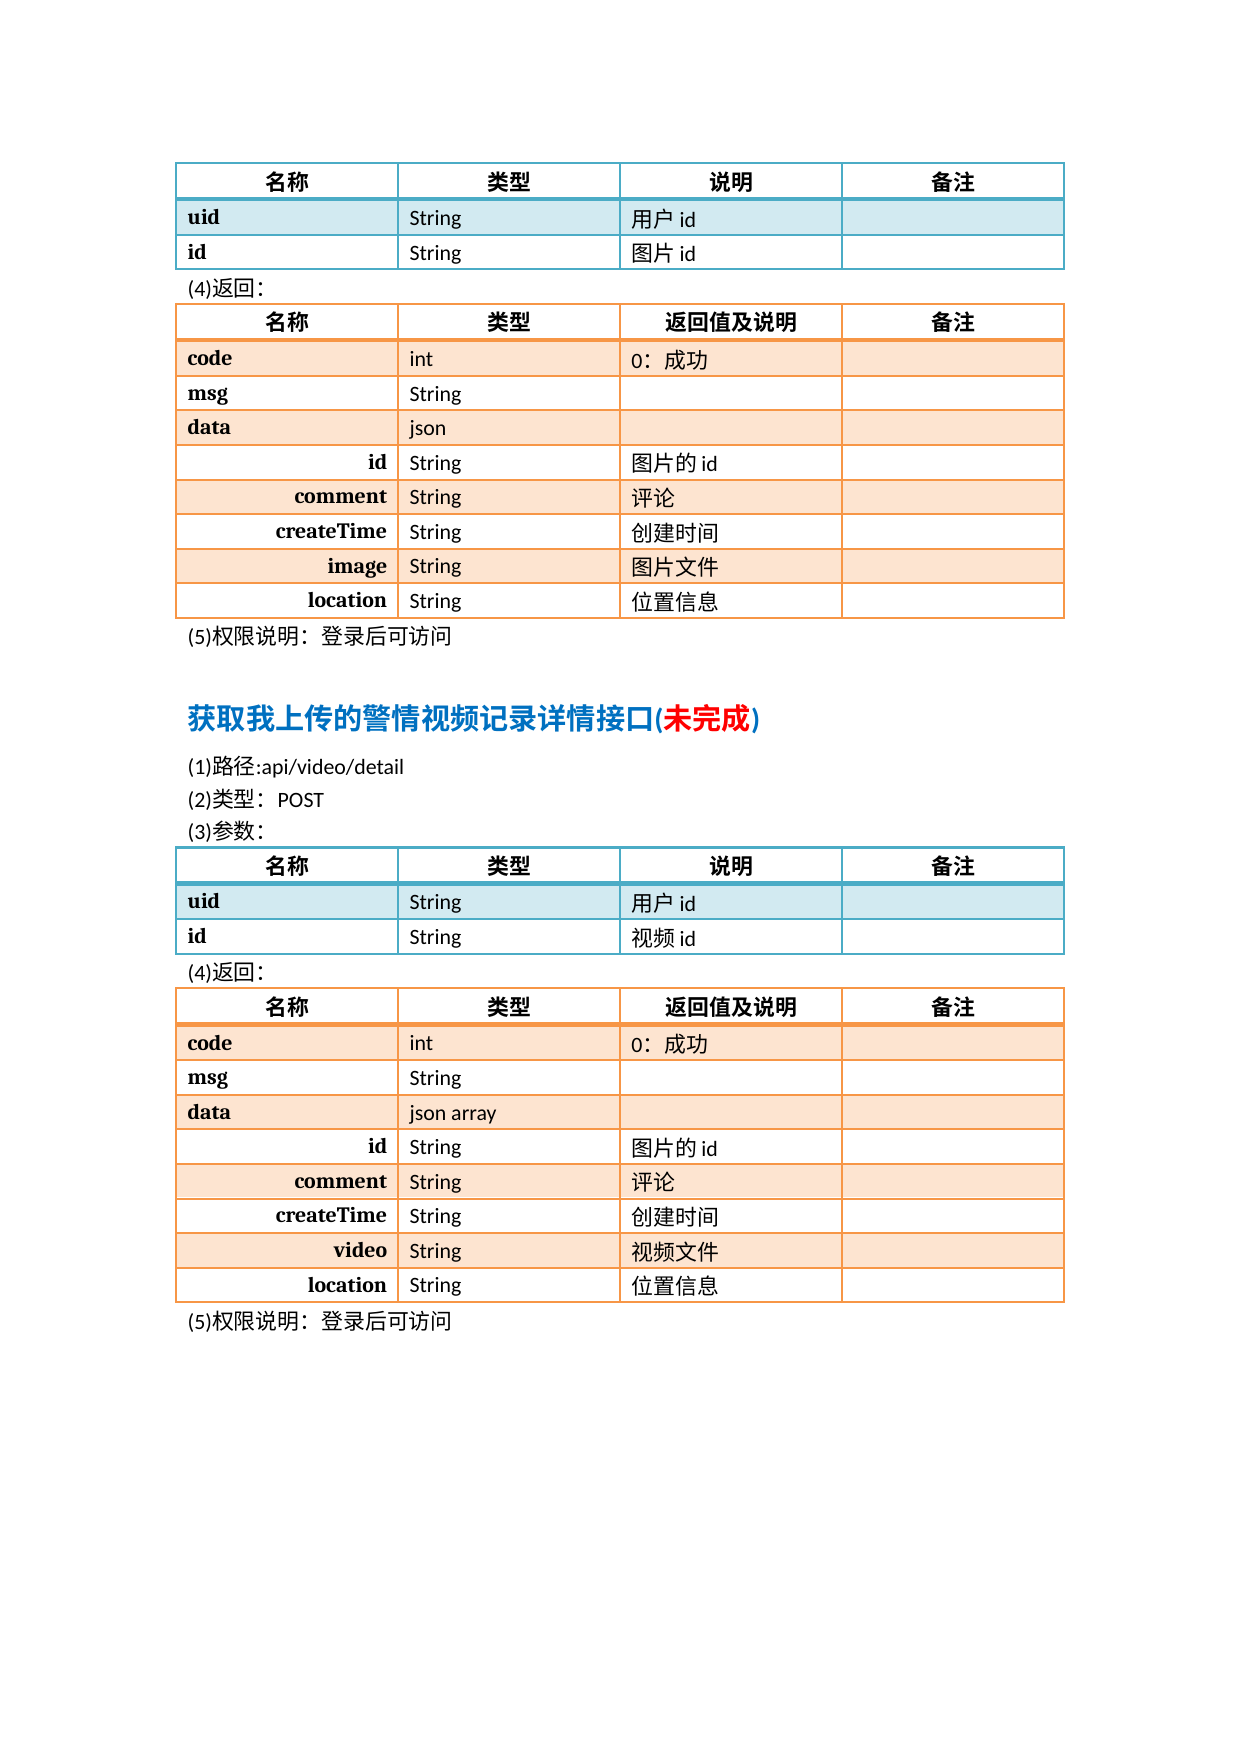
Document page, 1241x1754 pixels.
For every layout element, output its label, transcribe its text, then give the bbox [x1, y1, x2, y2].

table_header 名称 [177, 989, 397, 1022]
table_cell id [177, 1130, 397, 1163]
table_cell [843, 1234, 1063, 1267]
table_cell id [177, 920, 397, 953]
table_cell 视频id [621, 920, 841, 953]
table_cell [843, 1200, 1063, 1232]
table_cell [843, 1130, 1063, 1163]
text (5)权限说明：登录后可访问 [187, 619, 1053, 651]
table_cell code [177, 342, 397, 375]
text (3)参数： [187, 814, 1053, 846]
table_cell 位置信息 [621, 1269, 841, 1301]
table_cell 图片id [621, 236, 841, 268]
table_cell String [399, 1061, 619, 1094]
table_header 类型 [399, 989, 619, 1022]
table_cell [843, 481, 1063, 513]
table_cell 视频文件 [621, 1234, 841, 1267]
table_cell 图片的id [621, 446, 841, 478]
table_cell location [177, 584, 397, 617]
table_cell createTime [177, 1200, 397, 1232]
table_cell String [399, 201, 619, 234]
text (2)类型：POST [187, 781, 1053, 814]
table_cell String [399, 1269, 619, 1301]
table_cell [843, 1269, 1063, 1301]
table_cell String [399, 481, 619, 513]
table_header 类型 [399, 164, 619, 197]
table_cell String [399, 515, 619, 548]
text (1)路径:api/video/detail [187, 749, 1053, 781]
table_cell String [399, 1130, 619, 1163]
table_cell [843, 584, 1063, 617]
table_cell String [399, 446, 619, 478]
table_cell [843, 515, 1063, 548]
table_header 返回值及说明 [621, 305, 841, 337]
table_cell msg [177, 377, 397, 409]
table_cell video [177, 1234, 397, 1267]
table_cell 图片文件 [621, 550, 841, 582]
table_cell [621, 1096, 841, 1128]
table_header 类型 [399, 849, 619, 881]
table_cell createTime [177, 515, 397, 548]
table_cell String [399, 550, 619, 582]
table_cell id [177, 446, 397, 478]
table_cell String [399, 584, 619, 617]
table_cell data [177, 1096, 397, 1128]
table_cell [843, 1027, 1063, 1059]
table_cell 用户id [621, 201, 841, 234]
table_cell 评论 [621, 481, 841, 513]
table_cell String [399, 920, 619, 953]
table_cell [621, 377, 841, 409]
table_cell 创建时间 [621, 515, 841, 548]
table_cell [843, 1096, 1063, 1128]
table_cell String [399, 1200, 619, 1232]
table_cell [843, 342, 1063, 375]
table_cell 创建时间 [621, 1200, 841, 1232]
table_header 名称 [177, 849, 397, 881]
table_cell json array [399, 1096, 619, 1128]
table_cell location [177, 1269, 397, 1301]
table_header 备注 [843, 849, 1063, 881]
table_cell uid [177, 886, 397, 918]
table_cell 图片的id [621, 1130, 841, 1163]
table_cell comment [177, 1165, 397, 1197]
table_cell uid [177, 201, 397, 234]
table_cell json [399, 411, 619, 444]
table_header 说明 [621, 164, 841, 197]
table_cell [843, 550, 1063, 582]
table_cell [843, 201, 1063, 234]
table_cell msg [177, 1061, 397, 1094]
table_cell [843, 377, 1063, 409]
table_cell data [177, 411, 397, 444]
table_cell String [399, 377, 619, 409]
table_cell comment [177, 481, 397, 513]
table_cell [843, 446, 1063, 478]
table_cell int [399, 342, 619, 375]
table_header 名称 [177, 164, 397, 197]
table_header 说明 [621, 849, 841, 881]
table_cell [621, 1061, 841, 1094]
table_cell [621, 411, 841, 444]
table_cell String [399, 236, 619, 268]
table_cell [843, 920, 1063, 953]
table_cell String [399, 1165, 619, 1197]
table_cell 0：成功 [621, 1027, 841, 1059]
text 获取我上传的警情视频记录详情接口(未完成) [187, 684, 1053, 749]
text (5)权限说明：登录后可访问 [187, 1303, 1053, 1336]
table_header 备注 [843, 164, 1063, 197]
table_header 名称 [177, 305, 397, 337]
text (4)返回： [187, 270, 1053, 303]
table_cell 评论 [621, 1165, 841, 1197]
table_cell [843, 886, 1063, 918]
table_cell 0：成功 [621, 342, 841, 375]
table_header 返回值及说明 [621, 989, 841, 1022]
table_header 类型 [399, 305, 619, 337]
table_cell 用户id [621, 886, 841, 918]
table_cell image [177, 550, 397, 582]
table_cell id [177, 236, 397, 268]
table_cell 位置信息 [621, 584, 841, 617]
table_cell [843, 1165, 1063, 1197]
table_cell [843, 236, 1063, 268]
table_cell [843, 1061, 1063, 1094]
table_cell code [177, 1027, 397, 1059]
table_cell String [399, 886, 619, 918]
table_cell int [399, 1027, 619, 1059]
table_header 备注 [843, 989, 1063, 1022]
table_header 备注 [843, 305, 1063, 337]
table_cell String [399, 1234, 619, 1267]
table_cell [843, 411, 1063, 444]
text (4)返回： [187, 955, 1053, 987]
